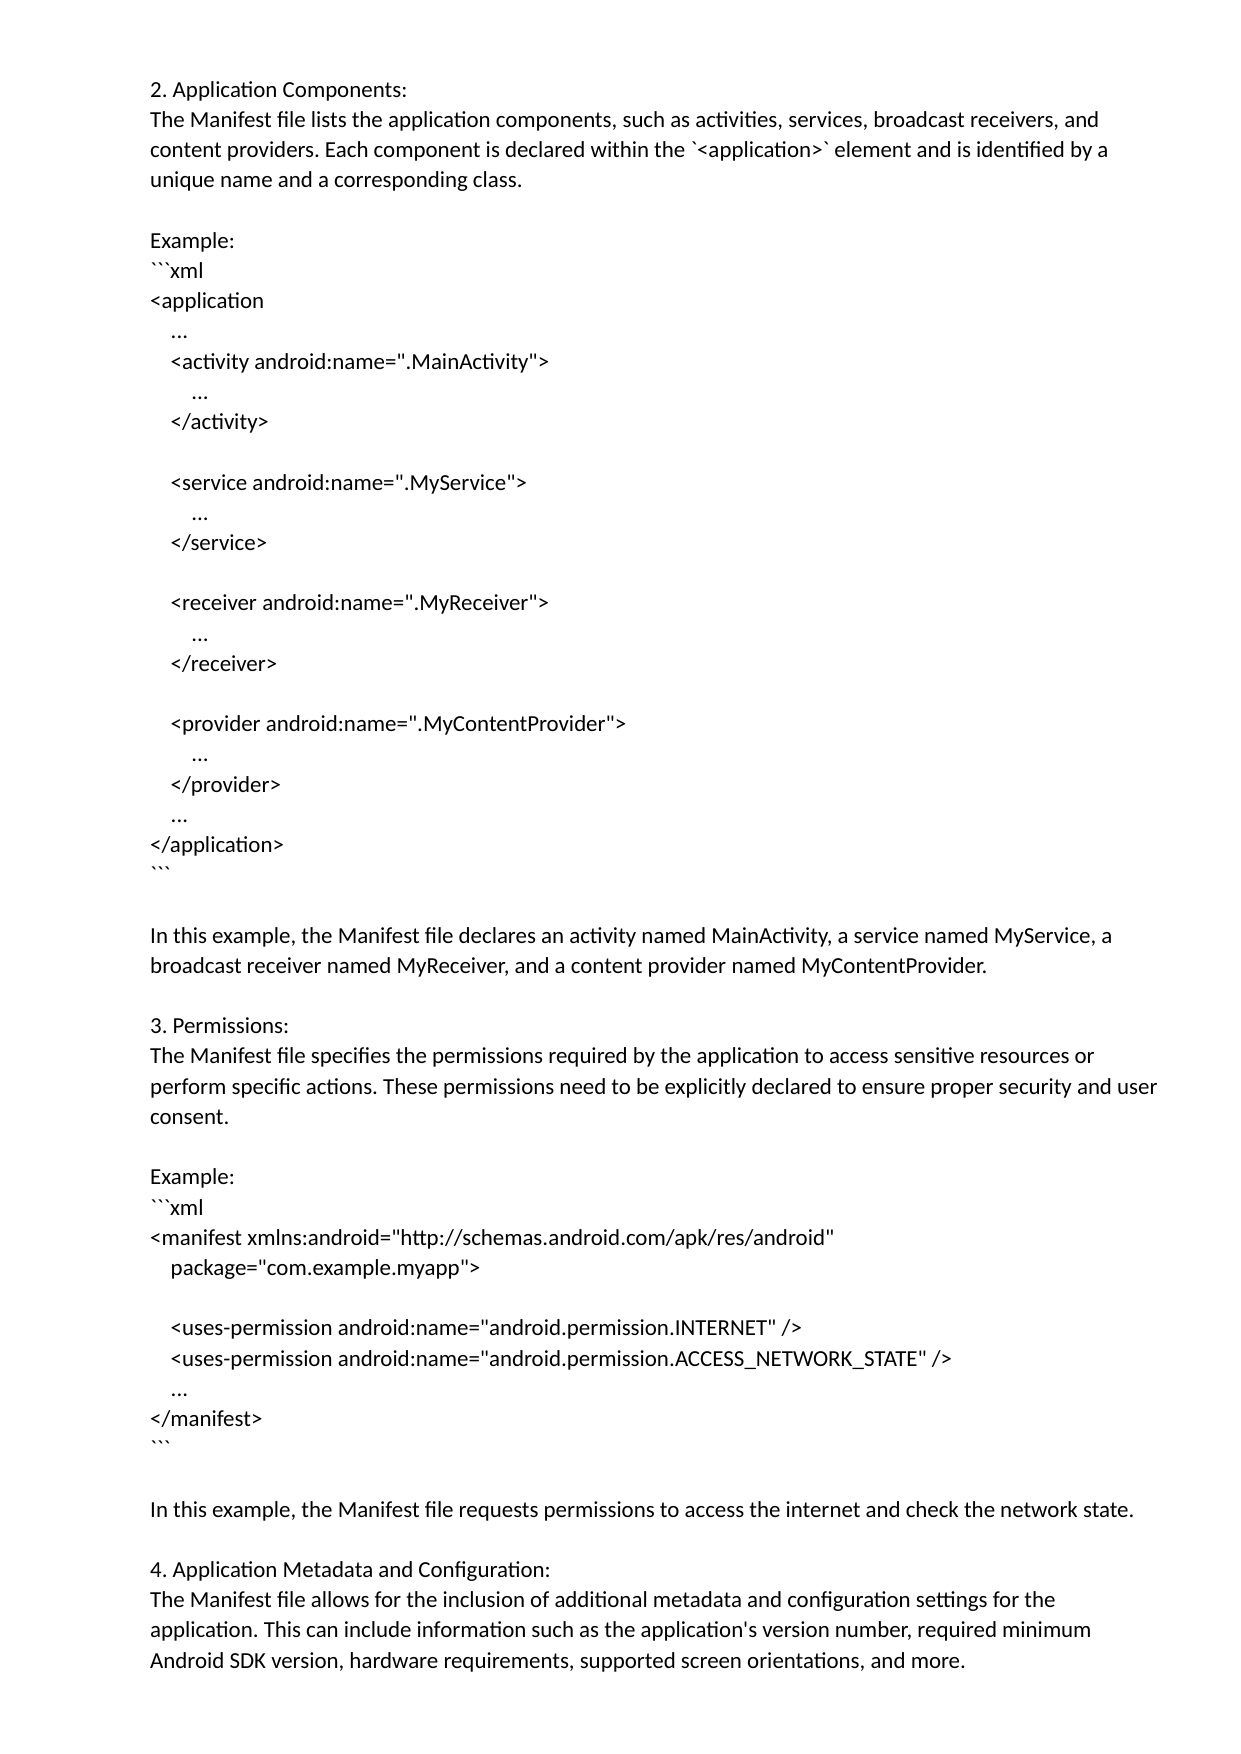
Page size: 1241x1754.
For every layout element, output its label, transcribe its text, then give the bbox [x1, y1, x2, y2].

list package="com.example.myapp"> [150, 1253, 1165, 1281]
list Example: [150, 1162, 1165, 1191]
list ... [150, 800, 1165, 828]
list </receiver> [150, 649, 1165, 677]
list ... [150, 1374, 1165, 1402]
list <manifest xmlns:android="http://schemas.android.com/apk/res/android" [150, 1223, 1165, 1251]
list </activity> [150, 407, 1165, 435]
list ``` [150, 1434, 1165, 1462]
list ... [150, 739, 1165, 768]
list ```xml [150, 256, 1165, 284]
list ... [150, 498, 1165, 526]
list ... [150, 619, 1165, 647]
list <receiver android:name=".MyReceiver"> [150, 588, 1165, 617]
list ```xml [150, 1193, 1165, 1221]
list In this example, the Manifest file requests permissions to access the internet and check the network state. [150, 1495, 1165, 1523]
list ... [150, 377, 1165, 405]
list ``` [150, 860, 1165, 888]
list </service> [150, 528, 1165, 556]
list 4. Application Metadata and Configuration: [150, 1555, 1165, 1583]
list </provider> [150, 770, 1165, 798]
list <provider android:name=".MyContentProvider"> [150, 709, 1165, 737]
list The Manifest file allows for the inclusion of additional metadata and configuration settings for the application. This can include information such as the application's version number, required minimum Android SDK version, hardware requirements, supported screen orientations, and more. [150, 1585, 1165, 1674]
list In this example, the Manifest file declares an activity named MainActivity, a service named MyService, a broadcast receiver named MyReceiver, and a content provider named MyContentProvider. [150, 921, 1165, 979]
list The Manifest file specifies the permissions required by the application to access sensitive resources or perform specific actions. These permissions need to be explicitly declared to ensure proper security and user consent. [150, 1042, 1165, 1130]
list 2. Application Components: [150, 75, 1165, 103]
list ... [150, 317, 1165, 345]
list <activity android:name=".MainActivity"> [150, 347, 1165, 375]
list <uses-permission android:name="android.permission.ACCESS_NETWORK_STATE" /> [150, 1344, 1165, 1372]
list <service android:name=".MyService"> [150, 468, 1165, 496]
list 3. Permissions: [150, 1011, 1165, 1039]
list </application> [150, 830, 1165, 858]
list Example: [150, 226, 1165, 254]
list </manifest> [150, 1404, 1165, 1432]
list <application [150, 286, 1165, 314]
list The Manifest file lists the application components, such as activities, services, broadcast receivers, and content providers. Each component is declared within the `<application>` element and is identified by a unique name and a corresponding class. [150, 105, 1165, 194]
list <uses-permission android:name="android.permission.INTERNET" /> [150, 1313, 1165, 1342]
